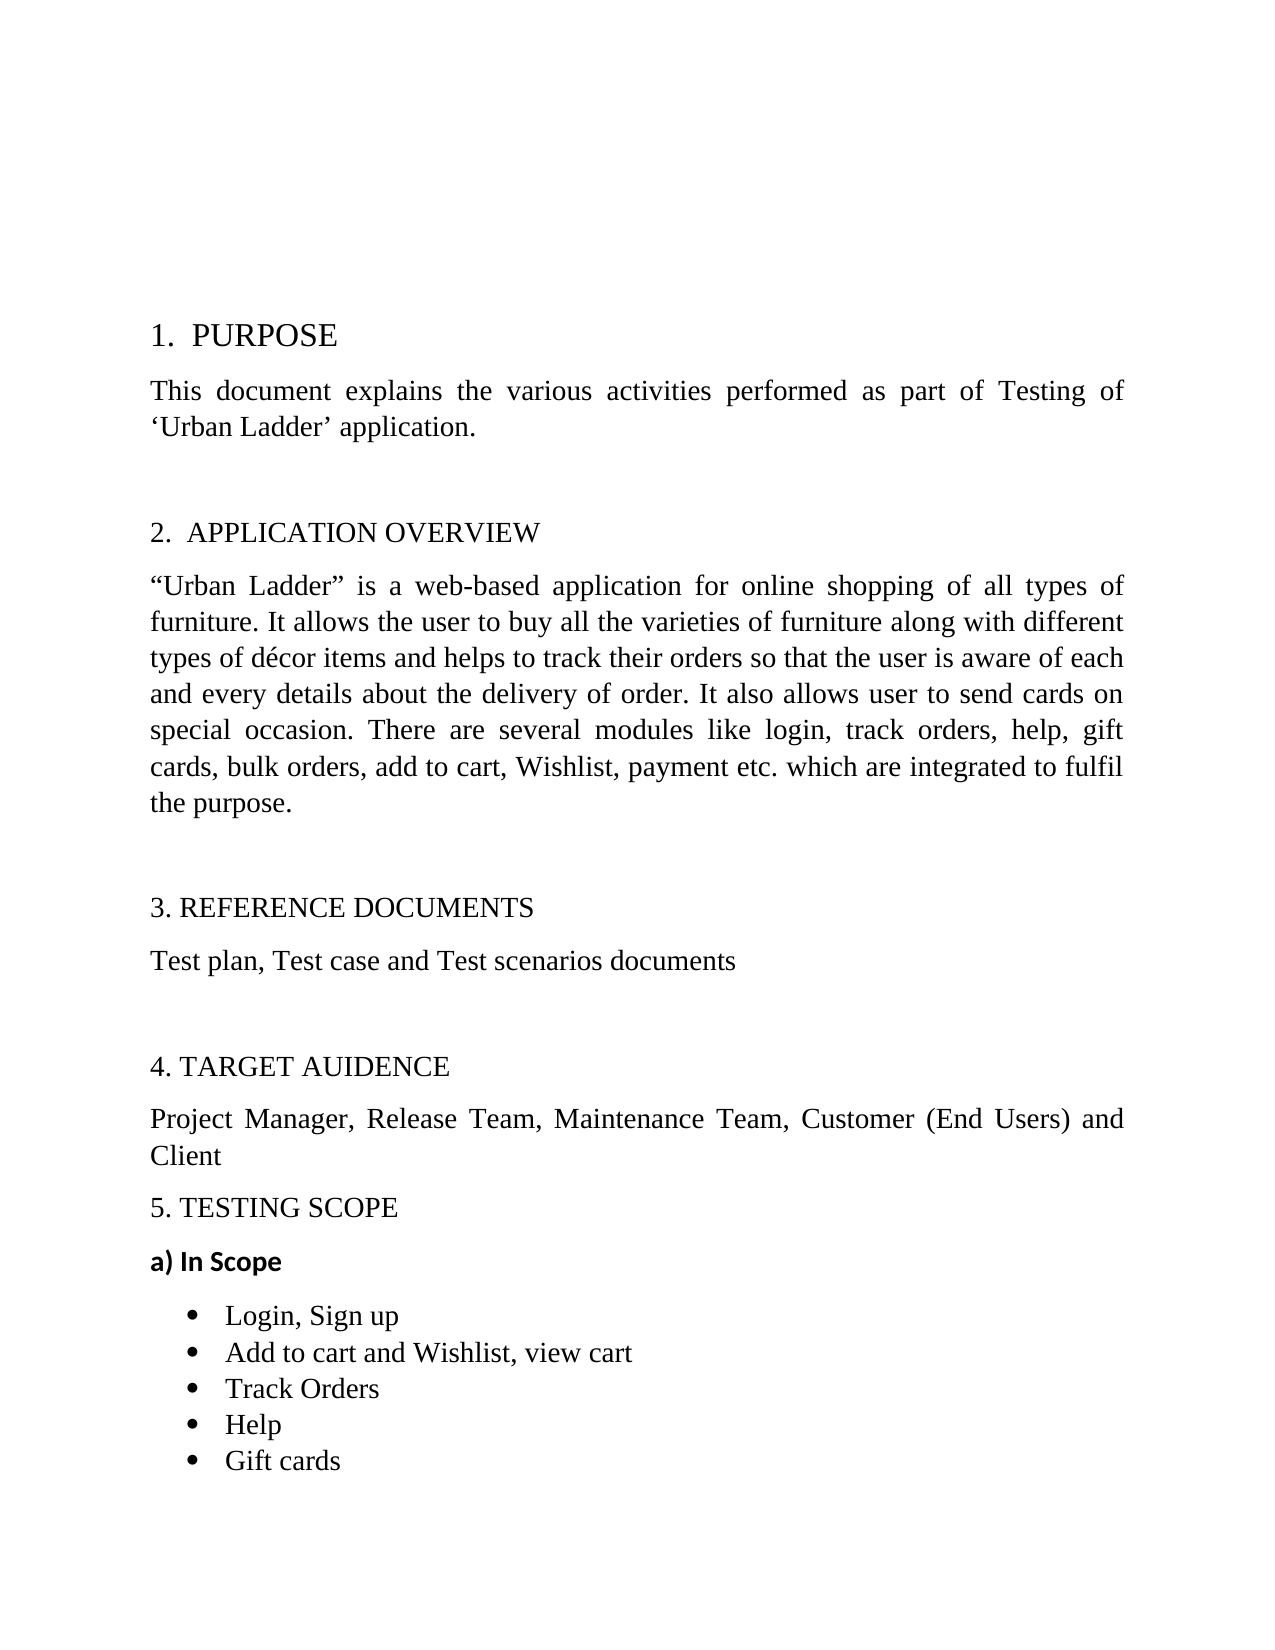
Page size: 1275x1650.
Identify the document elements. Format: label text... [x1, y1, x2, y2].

text “Urban Ladder” is a web-based application for online shopping of all types of furniture. It allows the user to buy all the varieties of furniture along with different types of décor items and helps to track their orders so that the user is aware of each and every details about the delivery of order. It also allows user to send cards on special occasion. There are several modules like login, track orders, help, gift cards, bulk orders, add to cart, Wishlist, payment etc. which are integrated to fulfil the purpose. [150, 568, 1125, 818]
list Track Orders [187, 1371, 1125, 1405]
text Test plan, Test case and Test scenarios documents [150, 943, 1125, 977]
text 2. APPLICATION OVERVIEW [150, 515, 1125, 549]
list Login, Sign up [187, 1298, 1125, 1332]
text a) In Scope [150, 1243, 1125, 1279]
text This document explains the various activities performed as part of Testing of ‘Urban Ladder’ application. [150, 373, 1125, 443]
text Project Manager, Release Team, Maintenance Team, Customer (End Users) and Client [150, 1102, 1125, 1171]
text 4. TARGET AUIDENCE [150, 1049, 1125, 1082]
text 3. REFERENCE DOCUMENTS [150, 890, 1125, 924]
text 5. TESTING SCOPE [150, 1191, 1125, 1224]
list Add to cart and Wishlist, view cart [187, 1335, 1125, 1368]
list Help [187, 1407, 1125, 1441]
text 1. PURPOSE [150, 315, 1125, 354]
list Gift cards [187, 1443, 1125, 1477]
